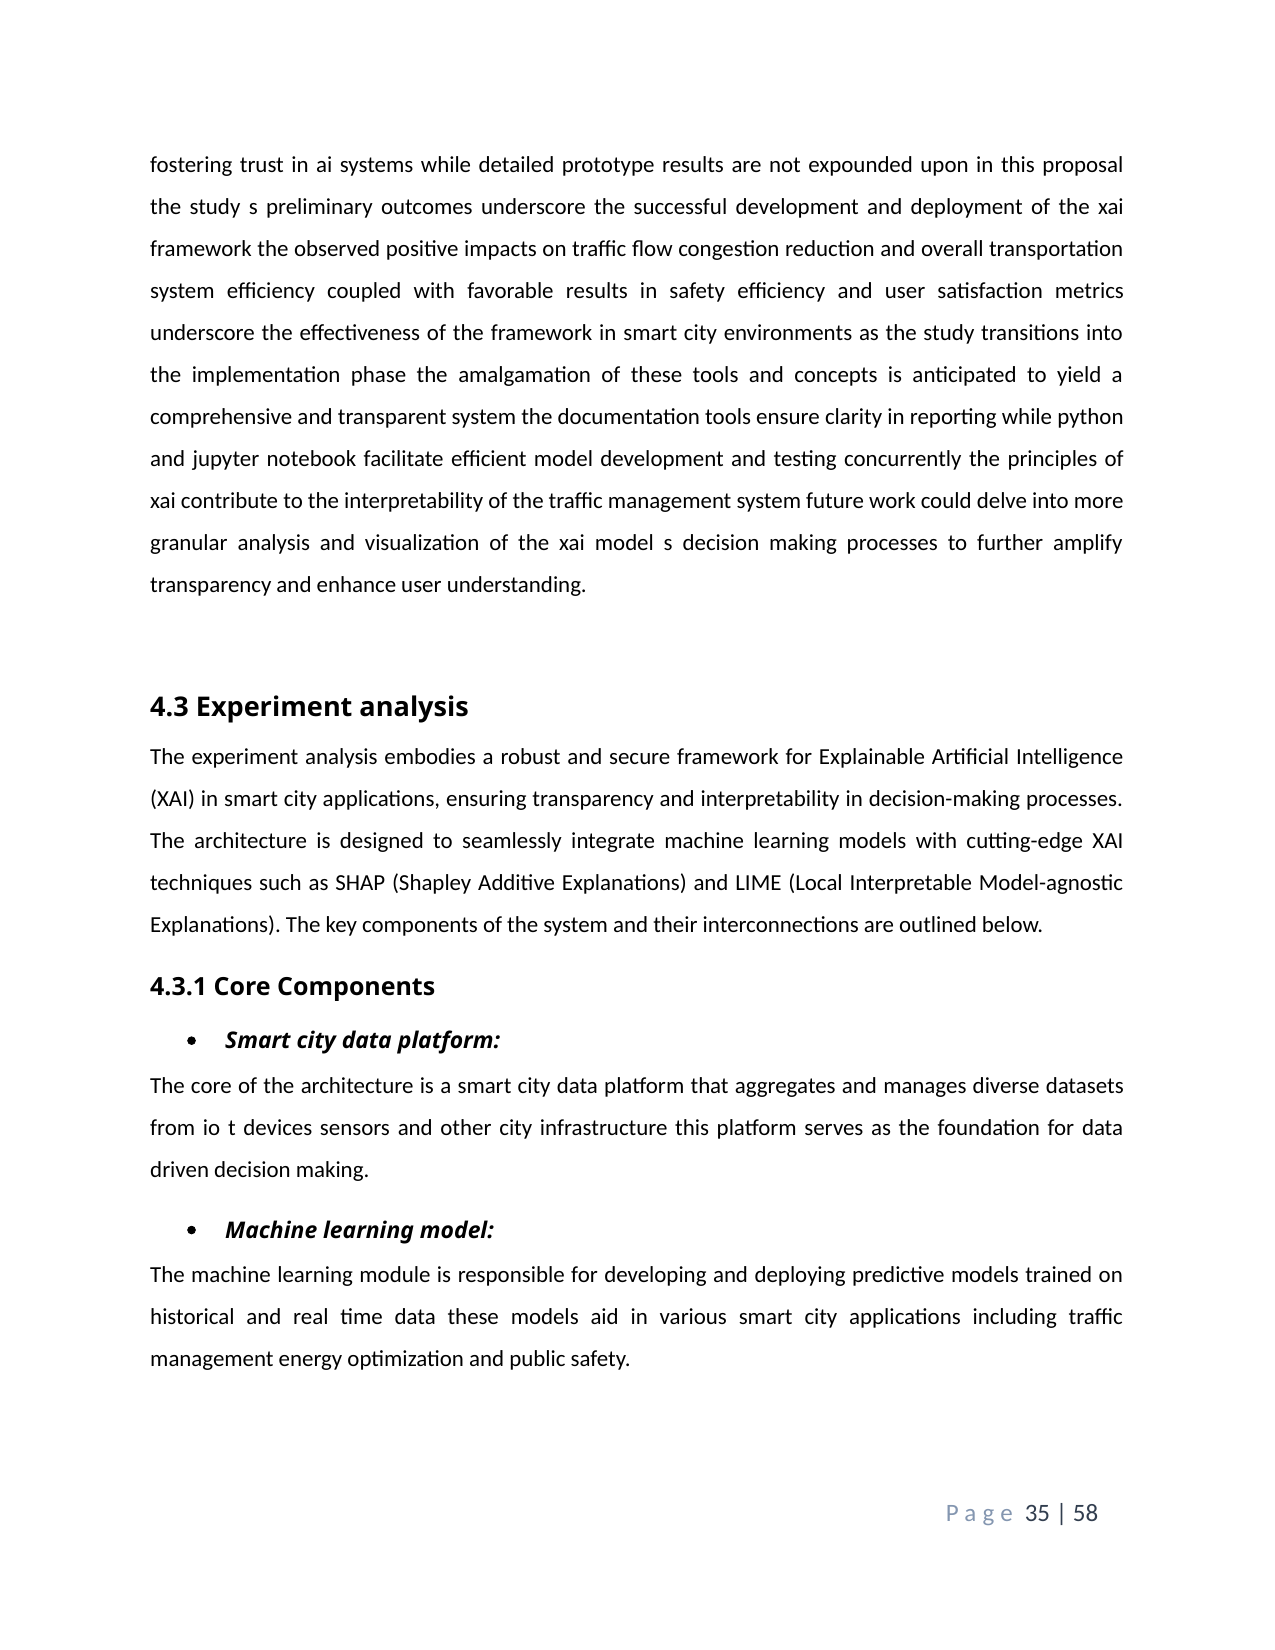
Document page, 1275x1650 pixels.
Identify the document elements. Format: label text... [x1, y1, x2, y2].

subtitle 4.3.1 Core Components [150, 969, 1125, 1003]
text The machine learning module is responsible for developing and deploying predictive models trained on historical and real time data these models aid in various smart city applications including traffic management energy optimization and public safety. [150, 1261, 1125, 1372]
subtitle Machine learning model: [187, 1214, 1125, 1245]
text The core of the architecture is a smart city data platform that aggregates and manages diverse datasets from io t devices sensors and other city infrastructure this platform serves as the foundation for data driven decision making. [150, 1071, 1125, 1183]
subtitle Smart city data platform: [187, 1024, 1125, 1055]
text The experiment analysis embodies a robust and secure framework for Explainable Artificial Intelligence (XAI) in smart city applications, ensuring transparency and interpretability in decision-making processes. The architecture is designed to seamlessly integrate machine learning models with cutting-edge XAI techniques such as SHAP (Shapley Additive Explanations) and LIME (Local Interpretable Model-agnostic Explanations). The key components of the system and their interconnections are outlined below. [150, 742, 1125, 938]
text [150, 150, 1125, 598]
subtitle 4.3 Experiment analysis [150, 687, 1125, 724]
